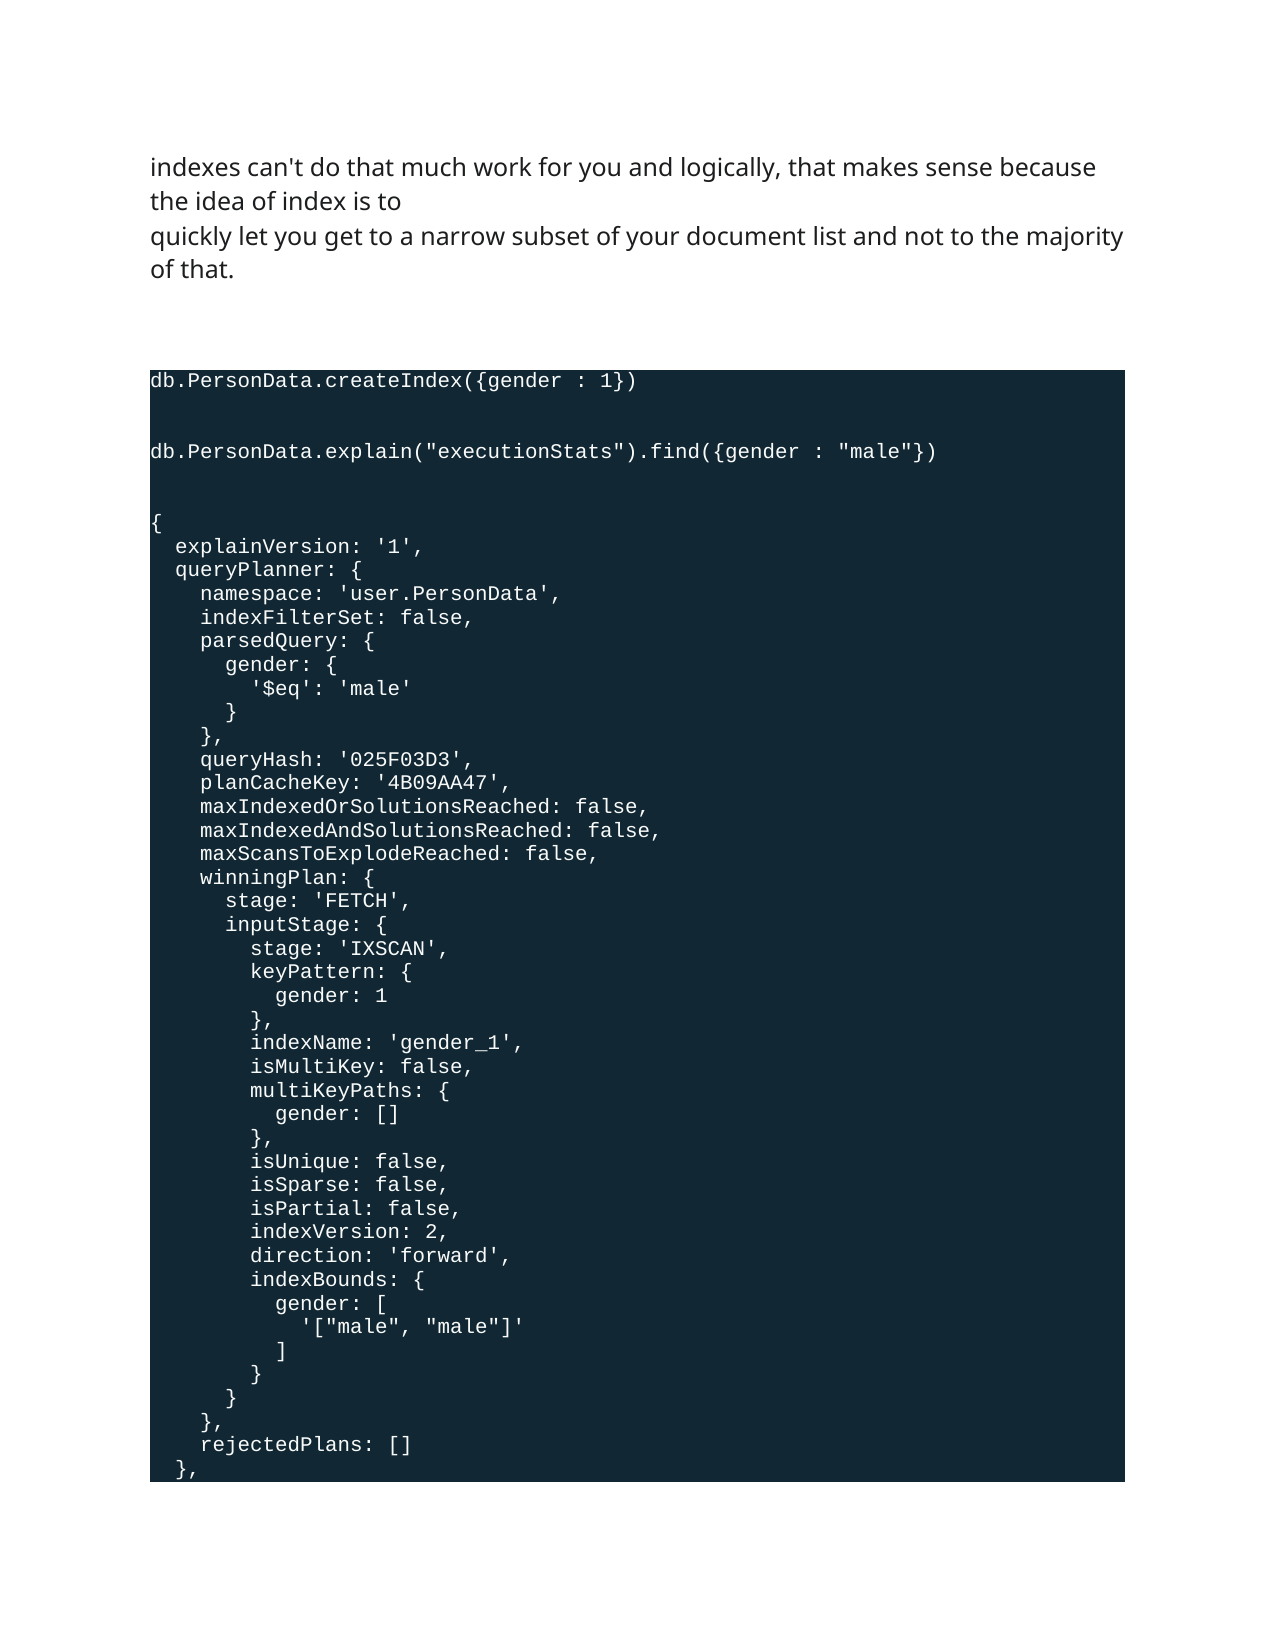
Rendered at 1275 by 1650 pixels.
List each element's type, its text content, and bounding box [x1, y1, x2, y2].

text namespace: 'user.PersonData', [150, 583, 1125, 607]
text gender: [ [150, 1292, 1125, 1316]
text }, [150, 1009, 1125, 1032]
text '$eq': 'male' [150, 678, 1125, 701]
text maxScansToExplodeReached: false, [150, 843, 1125, 867]
text queryPlanner: { [150, 559, 1125, 583]
text isUnique: false, [150, 1151, 1125, 1174]
text isMultiKey: false, [150, 1056, 1125, 1080]
text direction: 'forward', [150, 1245, 1125, 1269]
text }, [150, 725, 1125, 749]
text }, [150, 1458, 1125, 1482]
text multiKeyPaths: { [150, 1080, 1125, 1103]
text gender: { [150, 654, 1125, 678]
text planCacheKey: '4B09AA47', [150, 772, 1125, 796]
text rejectedPlans: [] [150, 1434, 1125, 1458]
text '["male", "male"]' [150, 1316, 1125, 1340]
text gender: 1 [150, 985, 1125, 1009]
text } [150, 701, 1125, 725]
text stage: 'IXSCAN', [150, 938, 1125, 961]
text }, [150, 1411, 1125, 1434]
text } [150, 1363, 1125, 1387]
text gender: [] [150, 1103, 1125, 1127]
text db.PersonData.createIndex({gender : 1}) [150, 370, 1125, 394]
text stage: 'FETCH', [150, 891, 1125, 914]
text indexes can't do that much work for you and logically, that makes sense because the idea of index is to [150, 150, 1125, 218]
text keyPattern: { [150, 961, 1125, 985]
text indexBounds: { [150, 1269, 1125, 1292]
text parsedQuery: { [150, 630, 1125, 654]
text isSparse: false, [150, 1174, 1125, 1198]
text { [150, 512, 1125, 536]
text indexVersion: 2, [150, 1222, 1125, 1245]
text ] [150, 1340, 1125, 1363]
text quickly let you get to a narrow subset of your document list and not to the majority of that. [150, 218, 1125, 286]
text indexFilterSet: false, [150, 607, 1125, 630]
text queryHash: '025F03D3', [150, 749, 1125, 772]
text winningPlan: { [150, 867, 1125, 891]
text }, [150, 1127, 1125, 1151]
text maxIndexedOrSolutionsReached: false, [150, 796, 1125, 819]
text db.PersonData.explain("executionStats").find({gender : "male"}) [150, 441, 1125, 465]
text } [150, 1387, 1125, 1411]
text maxIndexedAndSolutionsReached: false, [150, 819, 1125, 843]
text explainVersion: '1', [150, 536, 1125, 559]
text isPartial: false, [150, 1198, 1125, 1222]
text inputStage: { [150, 914, 1125, 938]
text indexName: 'gender_1', [150, 1032, 1125, 1056]
